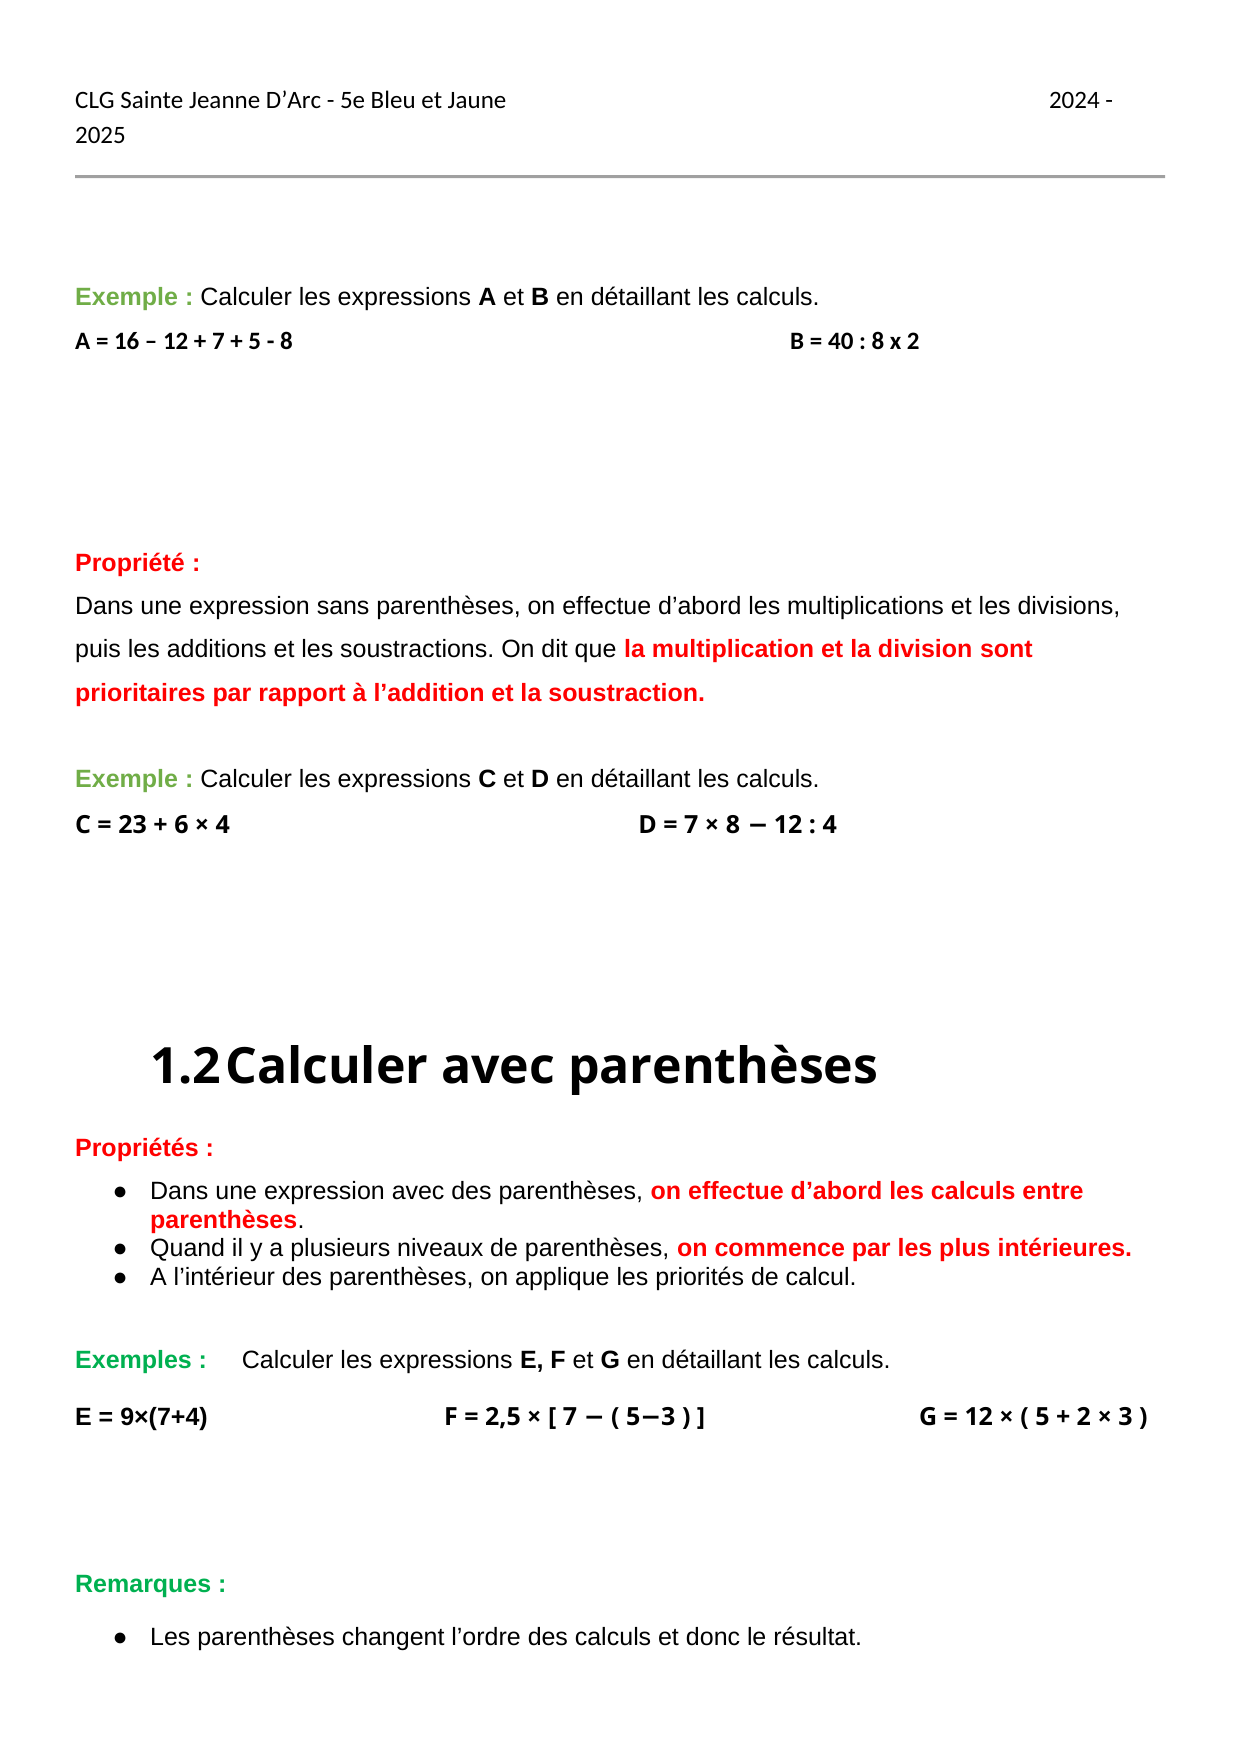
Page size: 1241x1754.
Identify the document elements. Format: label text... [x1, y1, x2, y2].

text A = 16 – 12 + 7 + 5 - 8 B = 40 : 8 x 2 [75, 325, 1165, 356]
text Exemple : Calculer les expressions A et B en détaillant les calculs. [75, 282, 1165, 311]
text Exemples : Calculer les expressions E, F et G en détaillant les calculs. [75, 1344, 1165, 1373]
text Propriété : [75, 548, 1165, 577]
list Dans une expression avec des parenthèses, on effectue d’abord les calculs entre parenthèses. [112, 1176, 1165, 1233]
list Calculer avec parenthèses [150, 1031, 1165, 1099]
text Propriétés : [75, 1133, 1165, 1161]
text E = 9×(7+4) [75, 1398, 1165, 1432]
list Les parenthèses changent l’ordre des calculs et donc le résultat. [112, 1622, 1165, 1651]
list Quand il y a plusieurs niveaux de parenthèses, on commence par les plus intérieures. [112, 1233, 1165, 1262]
list A l’intérieur des parenthèses, on applique les priorités de calcul. [112, 1262, 1165, 1291]
text Dans une expression sans parenthèses, on effectue d’abord les multiplications et les divisions, puis les additions et les soustractions. On dit que la multiplication et la division sont prioritaires par rapport à l’addition et la soustraction. [75, 591, 1165, 706]
text Exemple : Calculer les expressions C et D en détaillant les calculs. [75, 764, 1165, 793]
text Remarques : [75, 1569, 1165, 1597]
